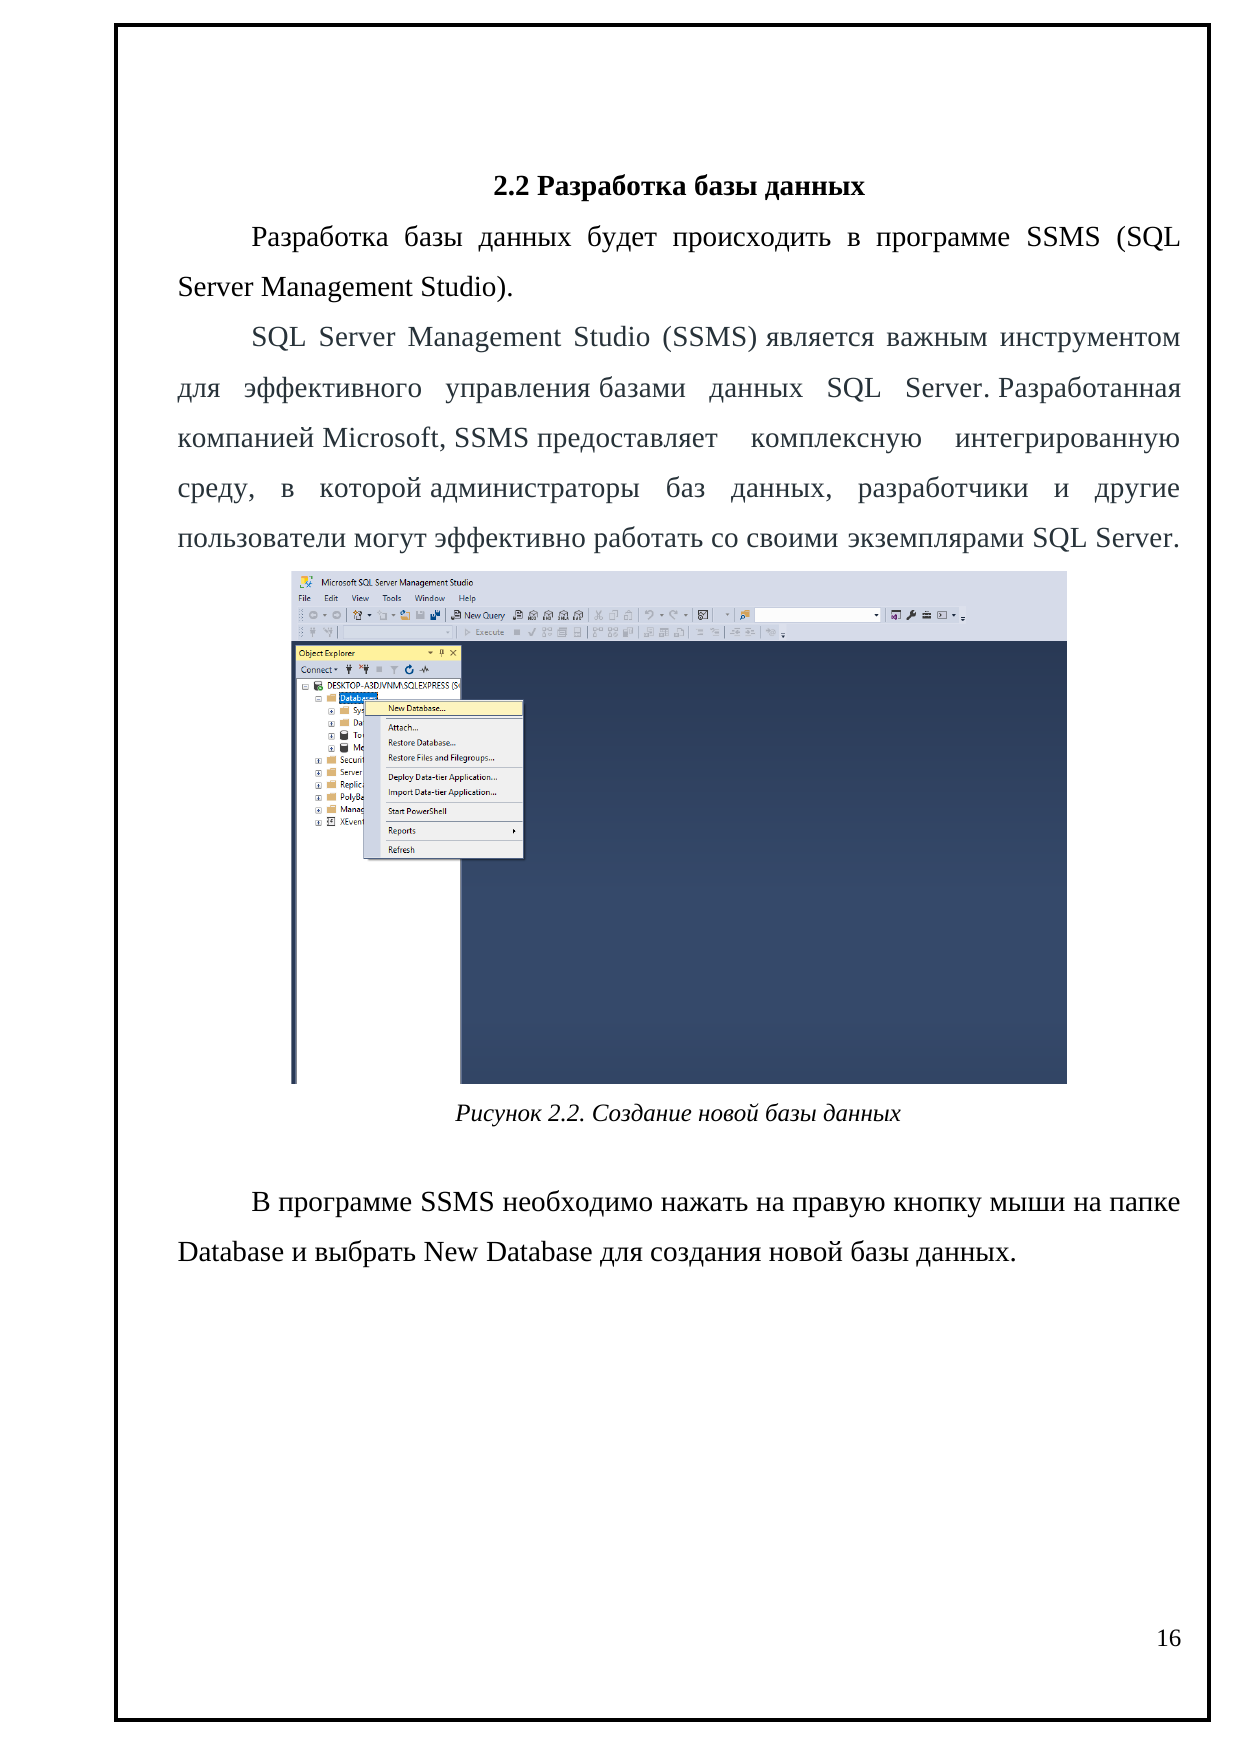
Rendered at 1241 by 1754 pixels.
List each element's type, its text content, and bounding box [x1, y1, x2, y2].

text SQL Server Management Studio (SSMS) является важным инструментом для эффективного управления базами данных SQL Server. Разработанная компанией Microsoft, SSMS предоставляет комплексную интегрированную среду, в которой администраторы баз данных, разработчики и другие пользователи могут эффективно работать со своими экземплярами SQL Server. [177, 453, 1181, 554]
text Разработка базы данных будет происходить в программе SSMS (SQL Server Management Studio). [177, 219, 1181, 303]
subtitle 2.2 Разработка базы данных [177, 168, 1181, 202]
text Рисунок 2.2. Создание новой базы данных [177, 1098, 1181, 1127]
picture [291, 571, 1067, 1084]
text В программе SSMS необходимо нажать на правую кнопку мыши на папке Database и выбрать New Database для создания новой базы данных. [177, 1184, 1181, 1268]
text SQL Server Management Studio (SSMS) является важным инструментом для эффективного управления базами данных SQL Server. Разработанная компанией Microsoft, SSMS предоставляет комплексную интегрированную среду, в которой администраторы баз данных, разработчики и другие пользователи могут эффективно работать со своими экземплярами SQL Server. [177, 319, 1181, 420]
